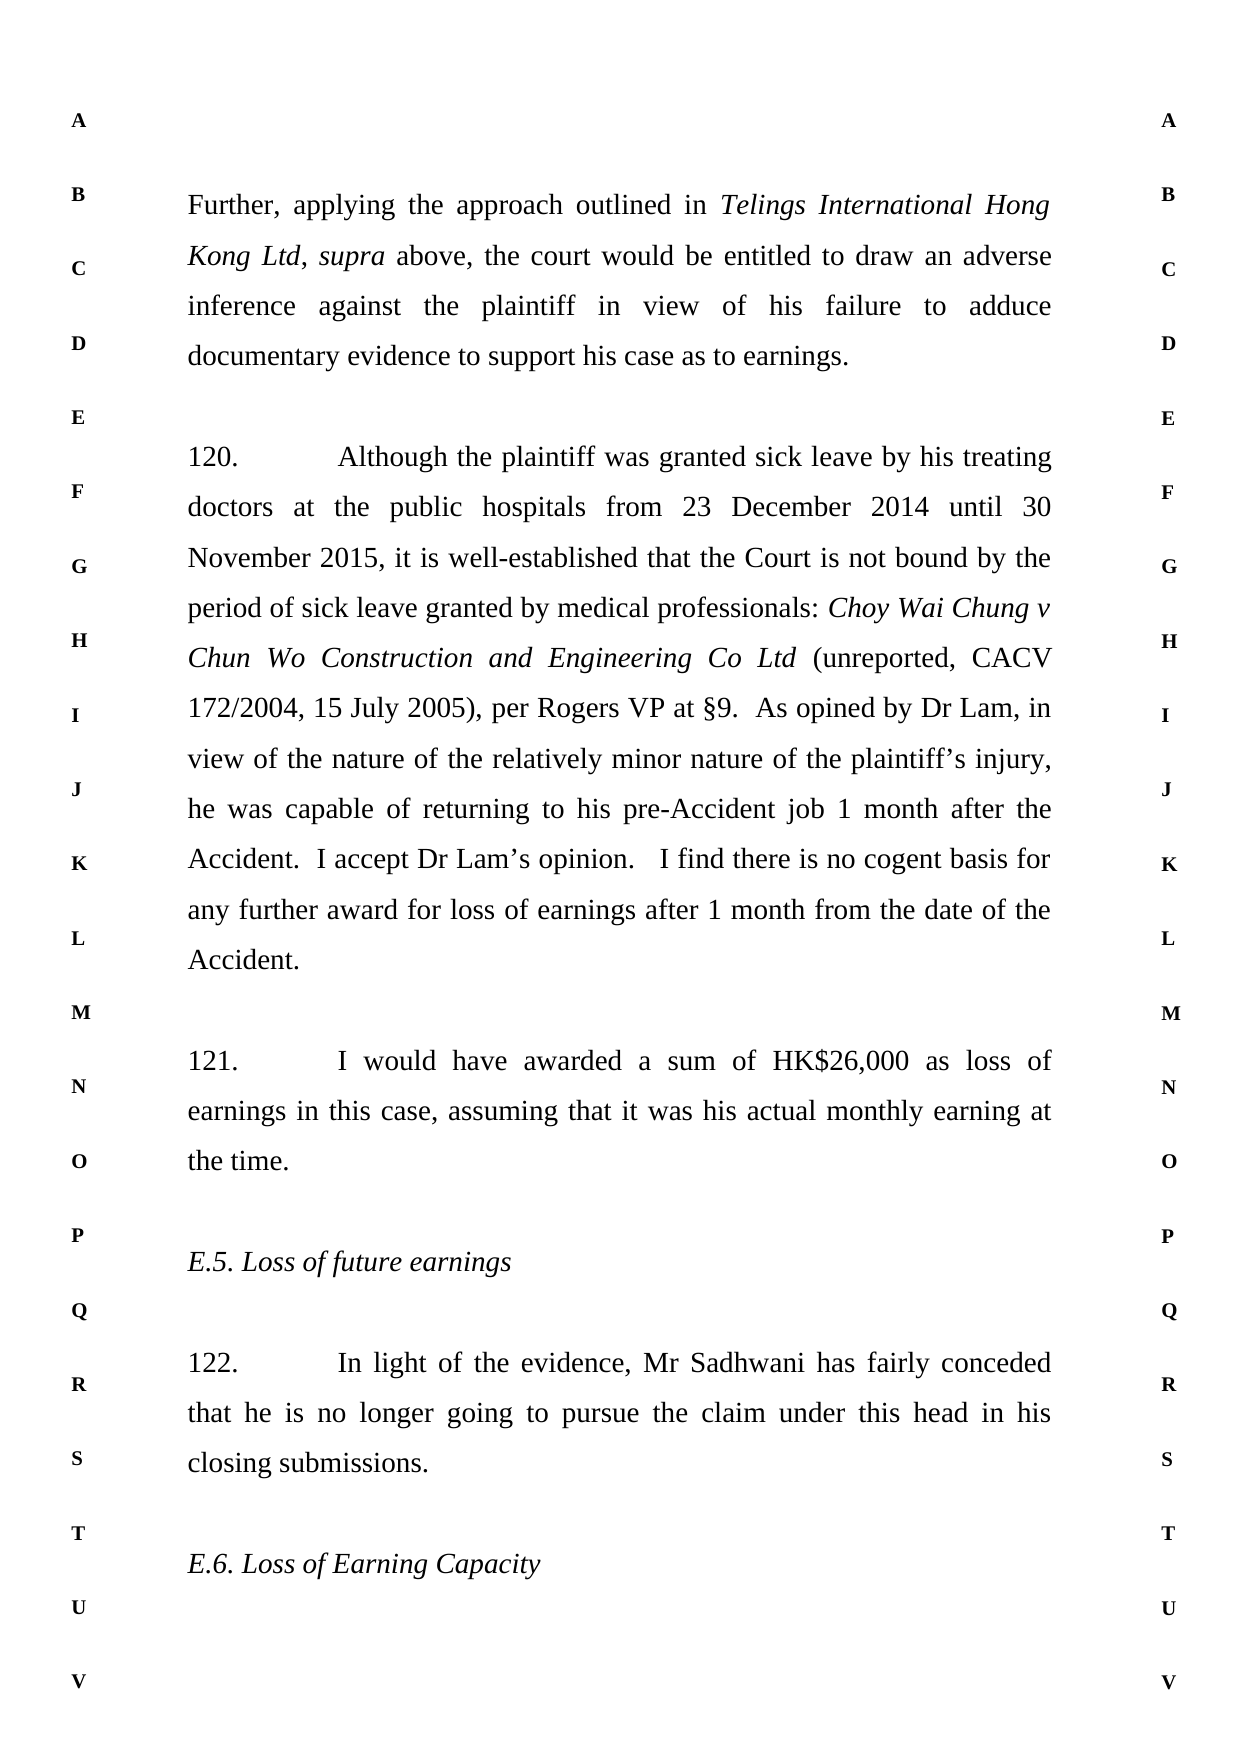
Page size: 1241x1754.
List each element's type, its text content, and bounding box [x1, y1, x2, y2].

list I would have awarded a sum of HK$26,000 as loss of earnings in this case, assuming that it was his actual monthly earning at the time. [187, 1043, 1053, 1177]
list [187, 187, 1053, 372]
text E.5. Loss of future earnings [187, 1244, 1053, 1278]
list Although the plaintiff was granted sick leave by his treating doctors at the public hospitals from 23 December 2014 until 30 November 2015, it is well-established that the Court is not bound by the period of sick leave granted by medical professionals: Choy Wai Chung v Chun Wo Construction and Engineering Co Ltd (unreported, CACV 172/2004, 15 July 2005), per Rogers VP at §9. As opined by Dr Lam, in view of the nature of the relatively minor nature of the plaintiff’s injury, he was capable of returning to his pre-Accident job 1 month after the Accident. I accept Dr Lam’s opinion. I find there is no cogent basis for any further award for loss of earnings after 1 month from the date of the Accident. [187, 439, 1053, 976]
list In light of the evidence, Mr Sadhwani has fairly conceded that he is no longer going to pursue the claim under this head in his closing submissions. [187, 1345, 1053, 1479]
list E.6. Loss of Earning Capacity [187, 1546, 1053, 1579]
